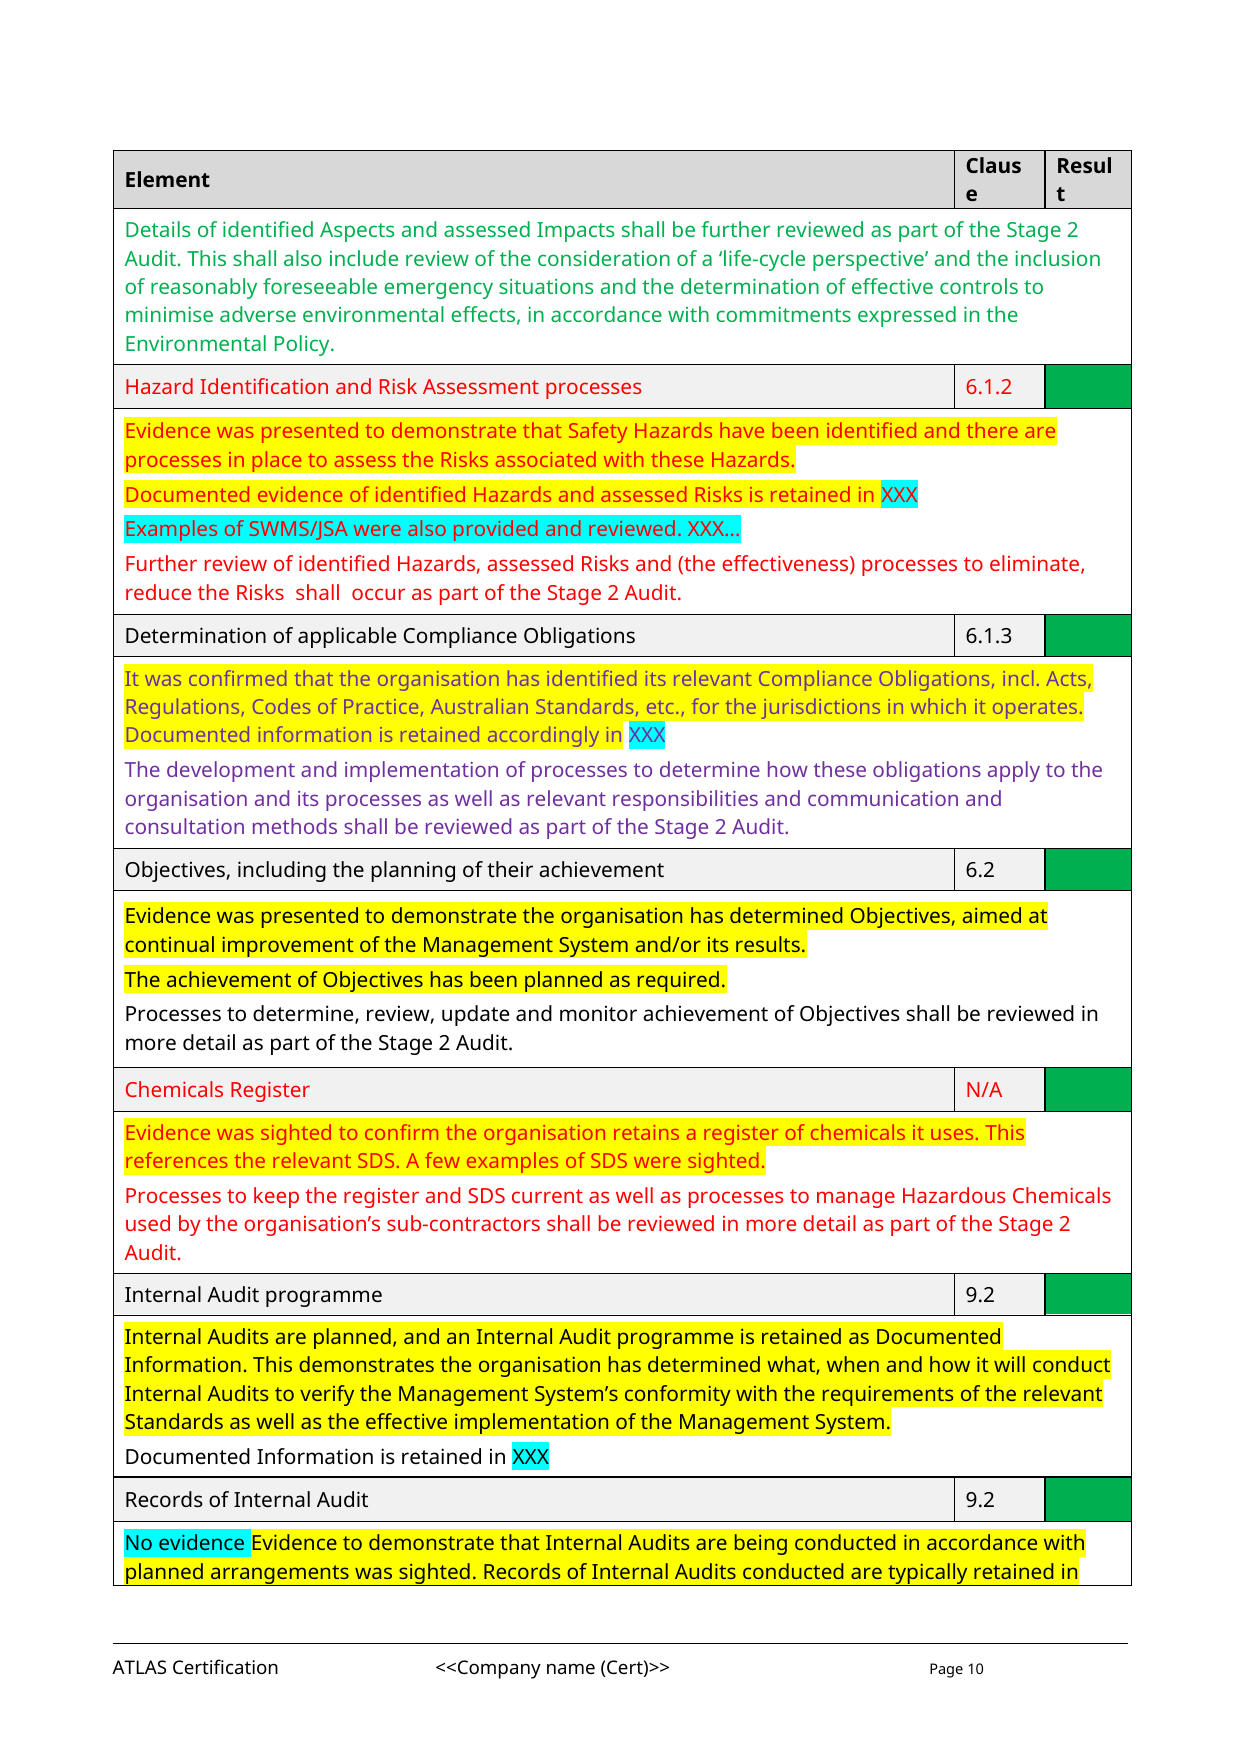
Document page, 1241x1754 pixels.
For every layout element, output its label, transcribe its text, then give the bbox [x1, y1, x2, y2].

table_cell [1046, 1274, 1131, 1314]
table_cell Internal Audit programme [114, 1274, 954, 1314]
table_header Clause [955, 151, 1044, 208]
table_header Element [114, 151, 954, 208]
table_cell Hazard Identification and Risk Assessment processes [114, 365, 954, 408]
table_cell Chemicals Register [114, 1068, 954, 1111]
table_cell 9.2 [955, 1274, 1044, 1314]
table_header Result [1046, 151, 1131, 208]
table_cell Evidence was sighted to confirm the organisation retains a register of chemicals it uses. This references the relevant SDS. A few examples of SDS were sighted. Processes to keep the register and SDS current as well as processes to manage Hazardous Chemicals used by the organisation’s sub-contractors shall be reviewed in more detail as part of the Stage 2 Audit. [114, 1112, 1131, 1273]
table_cell [1046, 1478, 1131, 1521]
table_cell Evidence was presented to demonstrate that Safety Hazards have been identified and there are processes in place to assess the Risks associated with these Hazards. Documented evidence of identified Hazards and assessed Risks is retained in XXX Examples of SWMS/JSA were also provided and reviewed. XXX… Further review of identified Hazards, assessed Risks and (the effectiveness) processes to eliminate, reduce the Risks shall occur as part of the Stage 2 Audit. [114, 409, 1131, 614]
table_cell 9.2 [955, 1478, 1044, 1521]
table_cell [114, 209, 1131, 364]
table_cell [114, 1522, 1131, 1585]
table_cell It was confirmed that the organisation has identified its relevant Compliance Obligations, incl. Acts, Regulations, Codes of Practice, Australian Standards, etc., for the jurisdictions in which it operates. Documented information is retained accordingly in XXX The development and implementation of processes to determine how these obligations apply to the organisation and its processes as well as relevant responsibilities and communication and consultation methods shall be reviewed as part of the Stage 2 Audit. [114, 657, 1131, 847]
table_cell [1046, 1068, 1131, 1111]
table_cell Determination of applicable Compliance Obligations [114, 615, 954, 656]
table_cell N/A [955, 1068, 1044, 1111]
table_cell Evidence was presented to demonstrate the organisation has determined Objectives, aimed at continual improvement of the Management System and/or its results. The achievement of Objectives has been planned as required. Processes to determine, review, update and monitor achievement of Objectives shall be reviewed in more detail as part of the Stage 2 Audit. [114, 891, 1131, 1067]
table_cell Internal Audits are planned, and an Internal Audit programme is retained as Documented Information. This demonstrates the organisation has determined what, when and how it will conduct Internal Audits to verify the Management System’s conformity with the requirements of the relevant Standards as well as the effective implementation of the Management System. Documented Information is retained in XXX [114, 1316, 1131, 1476]
table_cell [1046, 849, 1131, 890]
table_cell Records of Internal Audit [114, 1478, 954, 1521]
table_cell 6.1.2 [955, 365, 1044, 408]
table_cell 6.1.3 [955, 615, 1044, 656]
table_cell [1046, 615, 1131, 656]
table_cell [1046, 365, 1131, 408]
table_cell 6.2 [955, 849, 1044, 890]
table_cell Objectives, including the planning of their achievement [114, 849, 954, 890]
